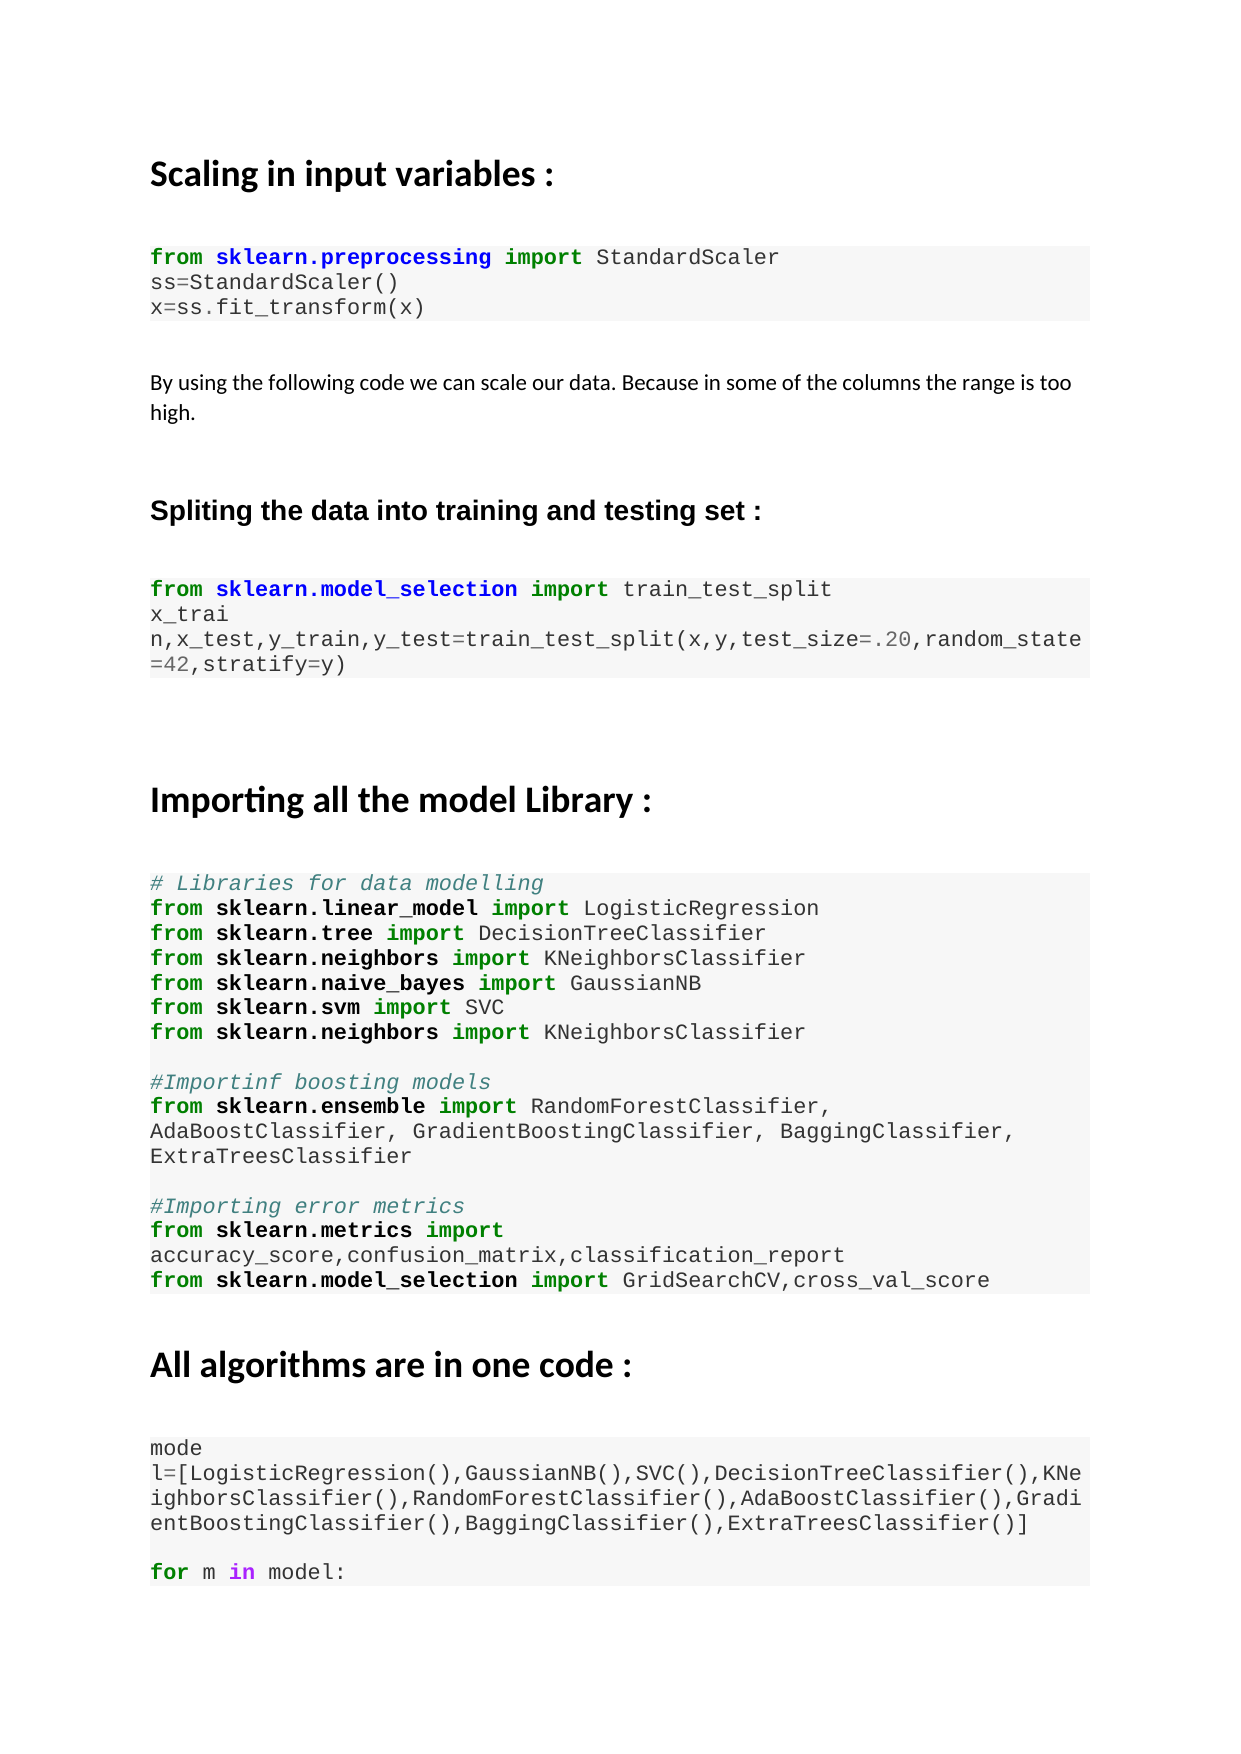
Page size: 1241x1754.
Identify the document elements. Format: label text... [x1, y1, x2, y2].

subtitle Importing all the model Library : [150, 776, 1090, 822]
text x=ss.fit_transform(x) [150, 296, 1090, 321]
text for m in model: [150, 1561, 1090, 1586]
text from sklearn.model_selection import train_test_split [150, 578, 1090, 603]
subtitle Spliting the data into training and testing set : [150, 494, 1090, 527]
text #Importinf boosting models [150, 1071, 1090, 1096]
text from sklearn.neighbors import KNeighborsClassifier [150, 947, 1090, 972]
subtitle All algorithms are in one code : [150, 1341, 1090, 1387]
text from sklearn.model_selection import GridSearchCV,cross_val_score [150, 1269, 1090, 1294]
text ss=StandardScaler() [150, 271, 1090, 296]
text from sklearn.neighbors import KNeighborsClassifier [150, 1021, 1090, 1046]
text # Libraries for data modelling [150, 873, 1090, 897]
text model=[LogisticRegression(),GaussianNB(),SVC(),DecisionTreeClassifier(),KNeighborsClassifier(),RandomForestClassifier(),AdaBoostClassifier(),GradientBoostingClassifier(),BaggingClassifier(),ExtraTreesClassifier()] [150, 1437, 1090, 1536]
subtitle Scaling in input variables : [150, 150, 1090, 196]
text from sklearn.svm import SVC [150, 997, 1090, 1021]
text from sklearn.naive_bayes import GaussianNB [150, 972, 1090, 997]
text from sklearn.ensemble import RandomForestClassifier, AdaBoostClassifier, GradientBoostingClassifier, BaggingClassifier, ExtraTreesClassifier [150, 1096, 1090, 1170]
text By using the following code we can scale our data. Because in some of the columns the range is too high. [150, 368, 1090, 426]
text from sklearn.tree import DecisionTreeClassifier [150, 922, 1090, 947]
text from sklearn.preprocessing import StandardScaler [150, 246, 1090, 271]
text from sklearn.metrics import accuracy_score,confusion_matrix,classification_report [150, 1220, 1090, 1269]
text from sklearn.linear_model import LogisticRegression [150, 897, 1090, 922]
text x_train,x_test,y_train,y_test=train_test_split(x,y,test_size=.20,random_state=42,stratify=y) [150, 603, 1090, 678]
text #Importing error metrics [150, 1195, 1090, 1220]
